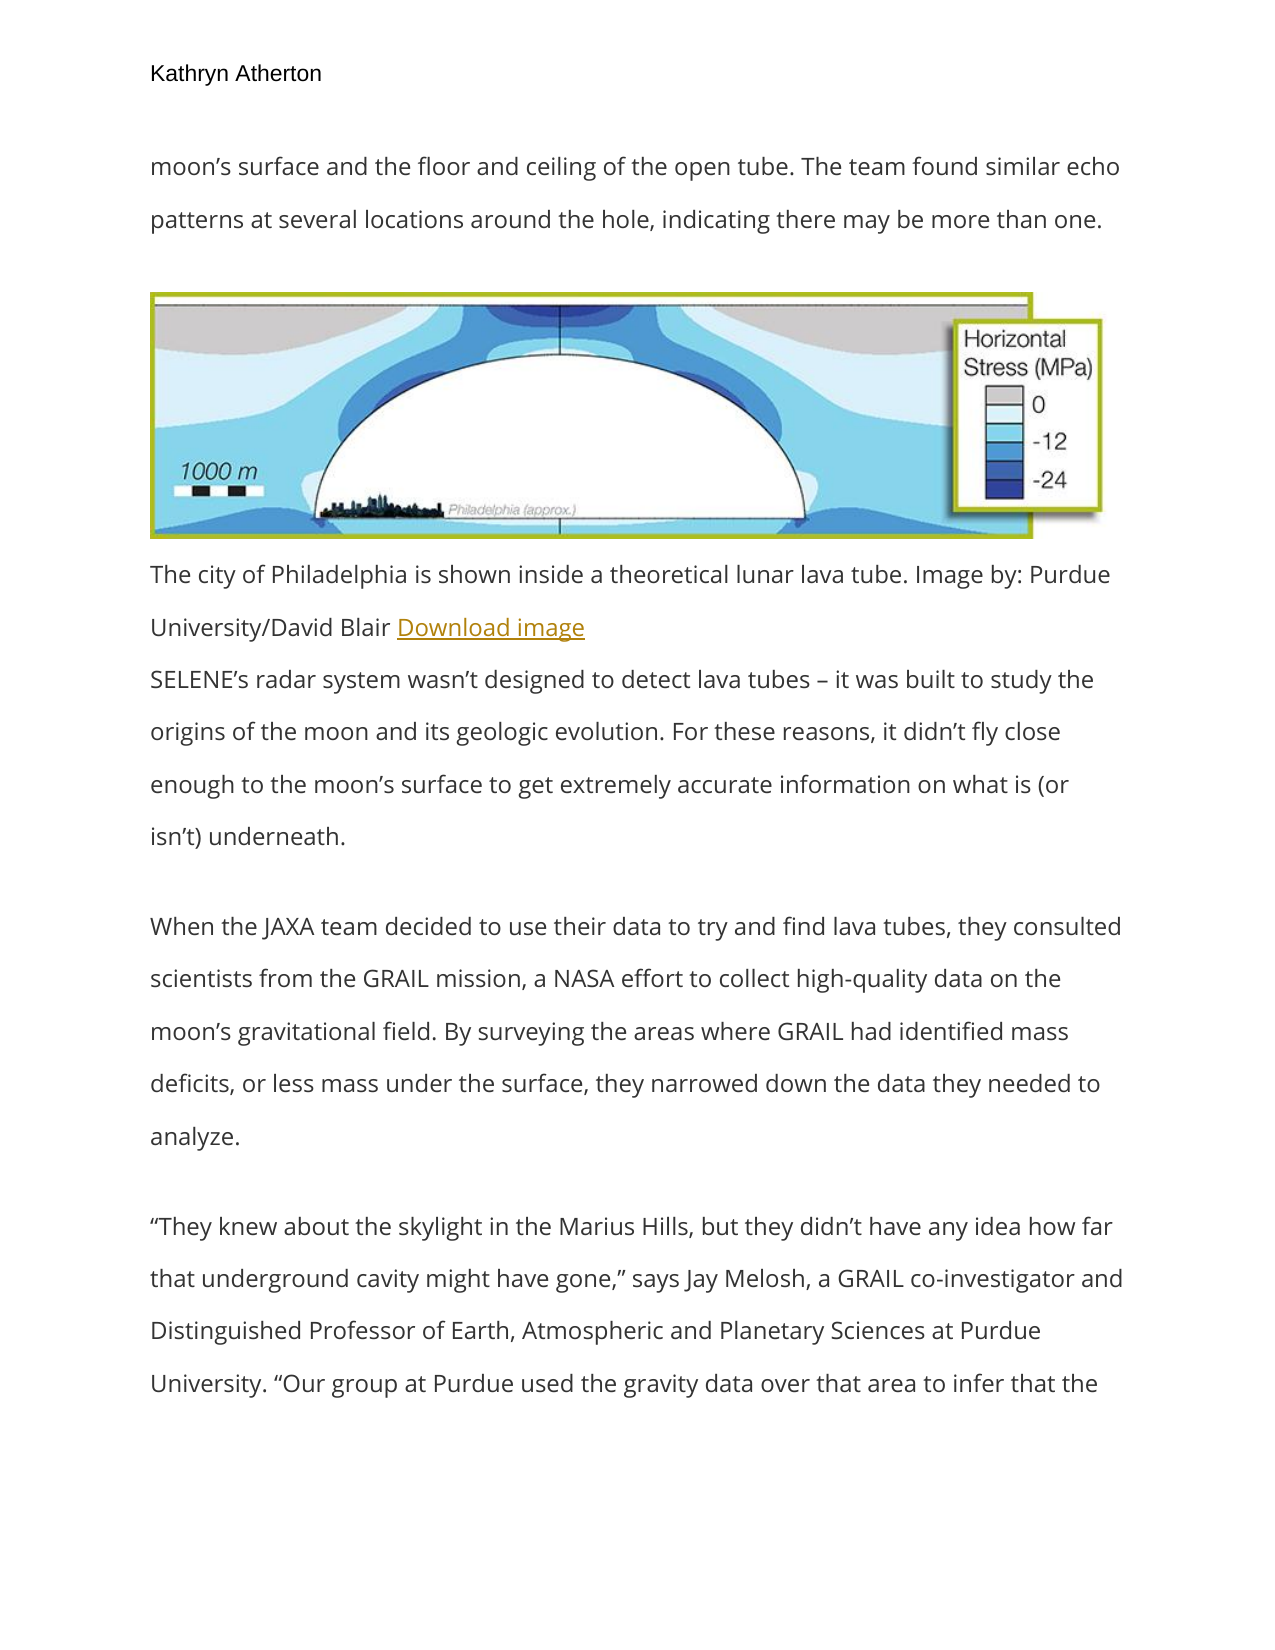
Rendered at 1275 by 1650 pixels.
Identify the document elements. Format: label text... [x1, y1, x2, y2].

text SELENE’s radar system wasn’t designed to detect lava tubes – it was built to study the origins of the moon and its geologic evolution. For these reasons, it didn’t fly close enough to the moon’s surface to get extremely accurate information on what is (or isn’t) underneath. [150, 663, 1125, 852]
text When the JAXA team decided to use their data to try and find lava tubes, they consulted scientists from the GRAIL mission, a NASA effort to collect high-quality data on the moon’s gravitational field. By surveying the areas where GRAIL had identified mass deficits, or less mass under the surface, they narrowed down the data they needed to analyze. [150, 910, 1125, 1152]
picture [150, 292, 1125, 539]
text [150, 150, 1125, 235]
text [150, 1209, 1125, 1399]
text The city of Philadelphia is shown inside a theoretical lunar lava tube. Image by: Purdue University/David Blair Download image [150, 539, 1125, 643]
